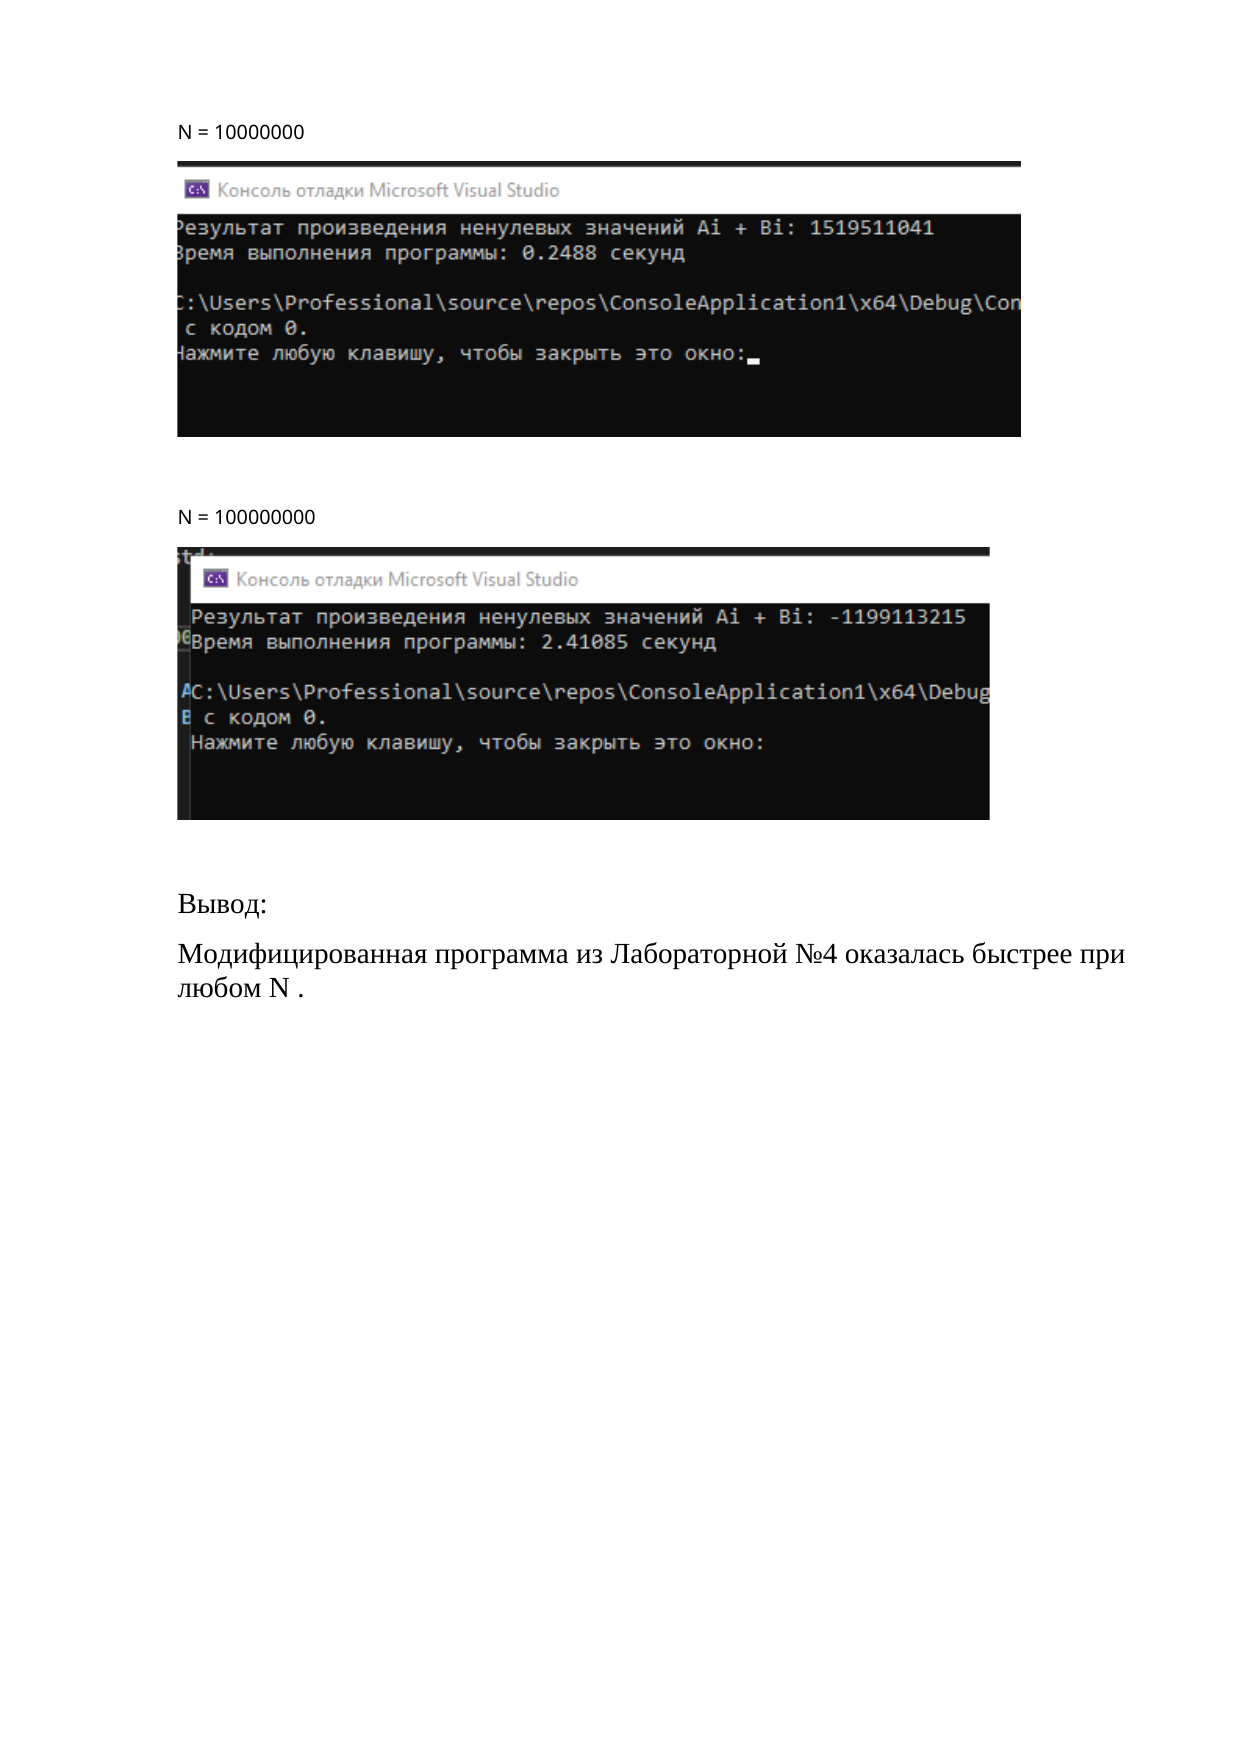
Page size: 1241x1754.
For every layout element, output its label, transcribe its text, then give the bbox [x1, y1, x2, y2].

text Модифицированная программа из Лабораторной №4 оказалась быстрее при любом N . [177, 936, 1152, 1003]
text Вывод: [177, 886, 1152, 919]
picture [177, 547, 990, 820]
picture [177, 161, 1021, 437]
text N = 10000000 [177, 118, 1152, 145]
text N = 100000000 [177, 504, 1152, 531]
